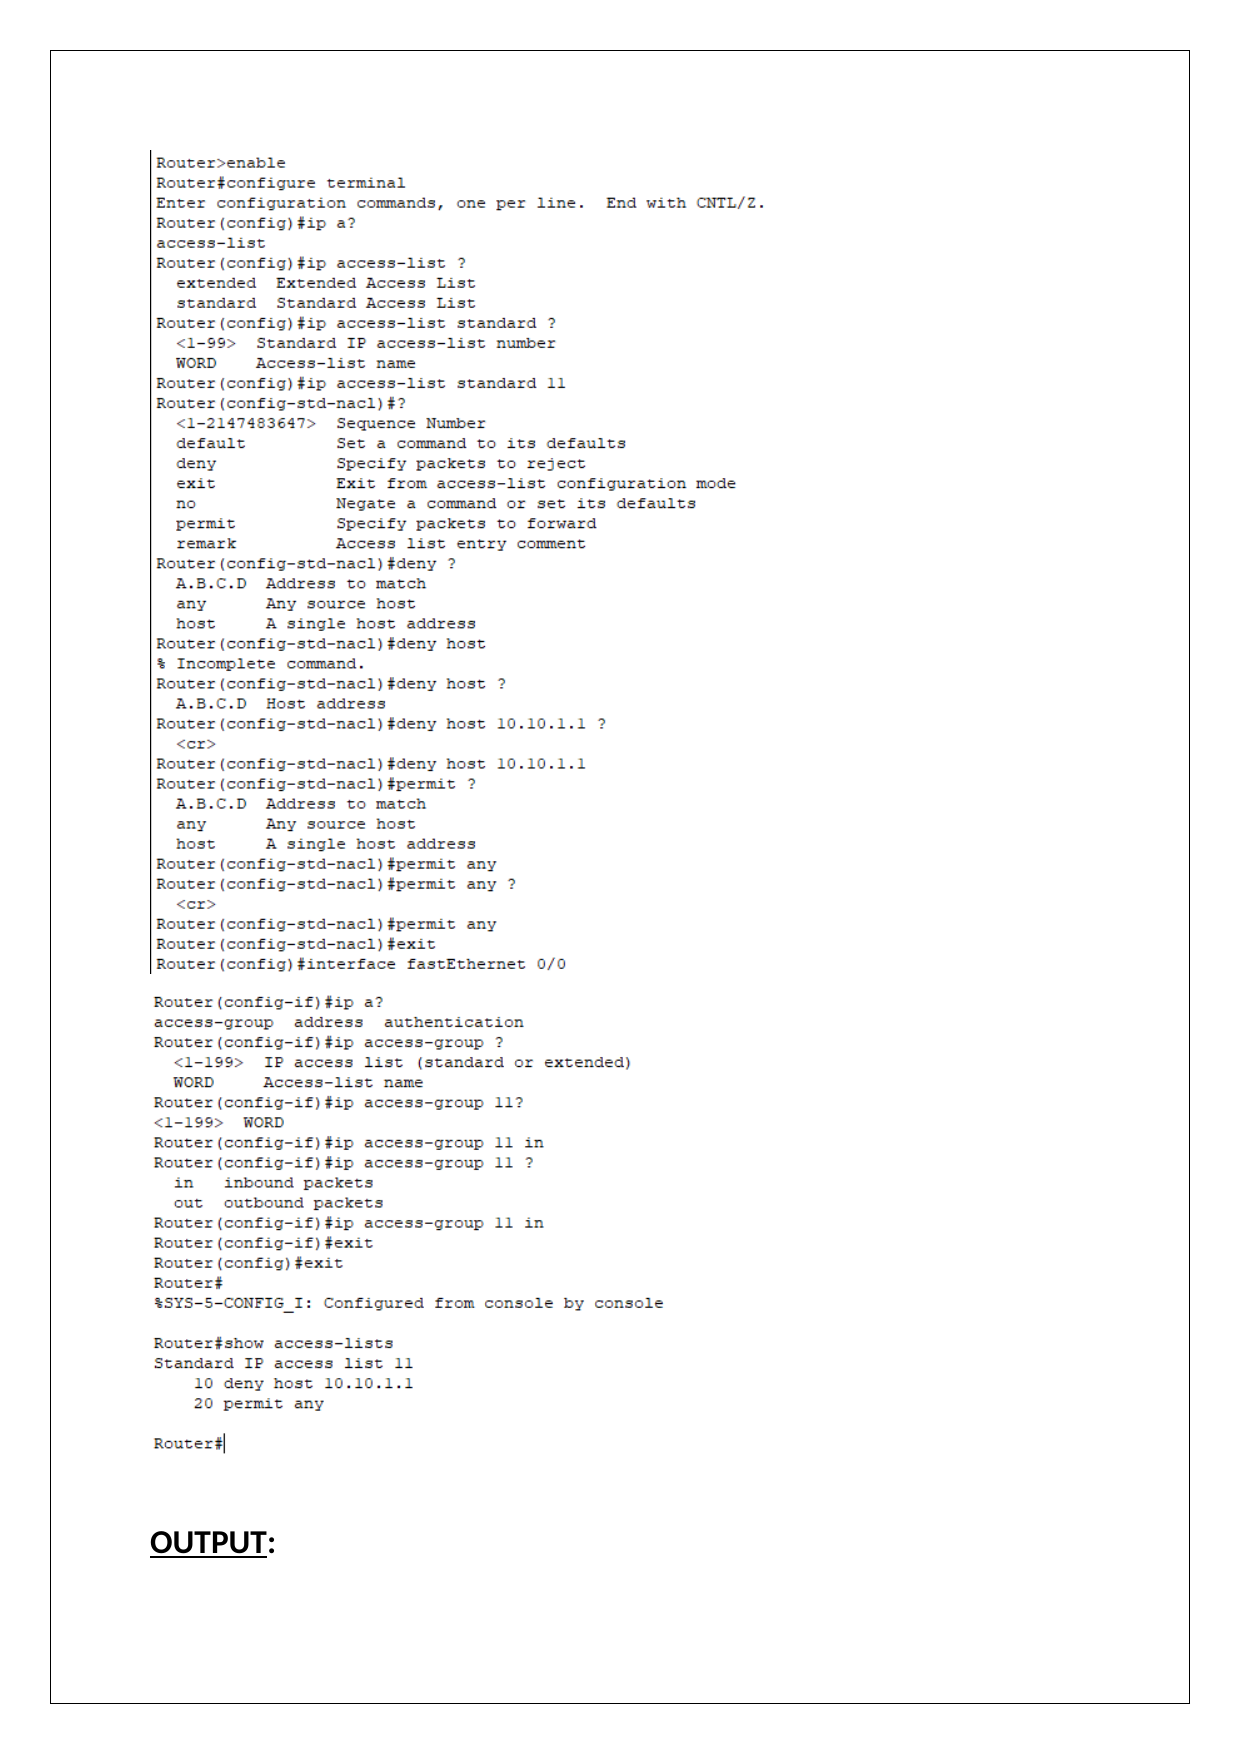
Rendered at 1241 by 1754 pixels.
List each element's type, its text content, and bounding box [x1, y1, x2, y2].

text OUTPUT: [150, 1521, 1090, 1562]
picture [150, 992, 808, 1456]
picture [150, 150, 913, 974]
